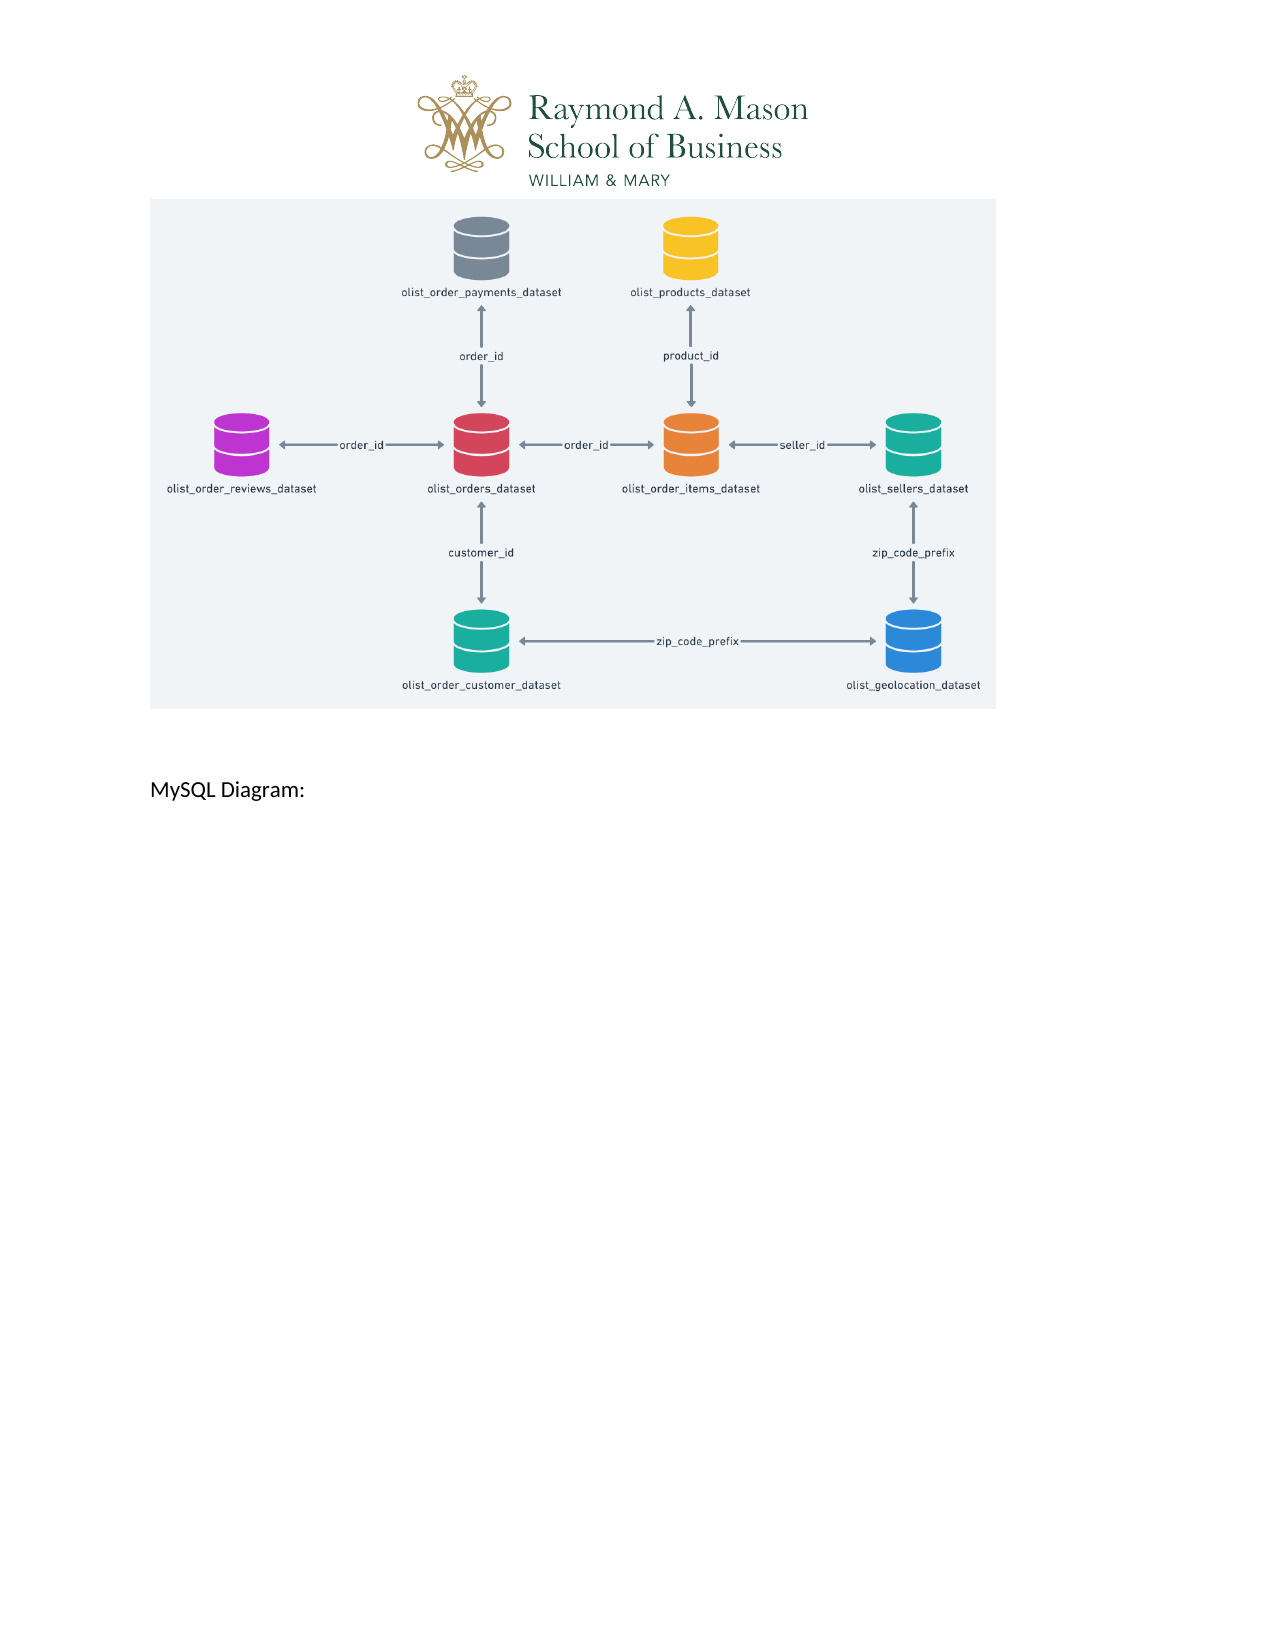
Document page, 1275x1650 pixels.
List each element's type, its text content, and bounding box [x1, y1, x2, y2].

text MySQL Diagram: [150, 775, 1125, 803]
picture [150, 199, 997, 709]
picture [417, 75, 808, 186]
